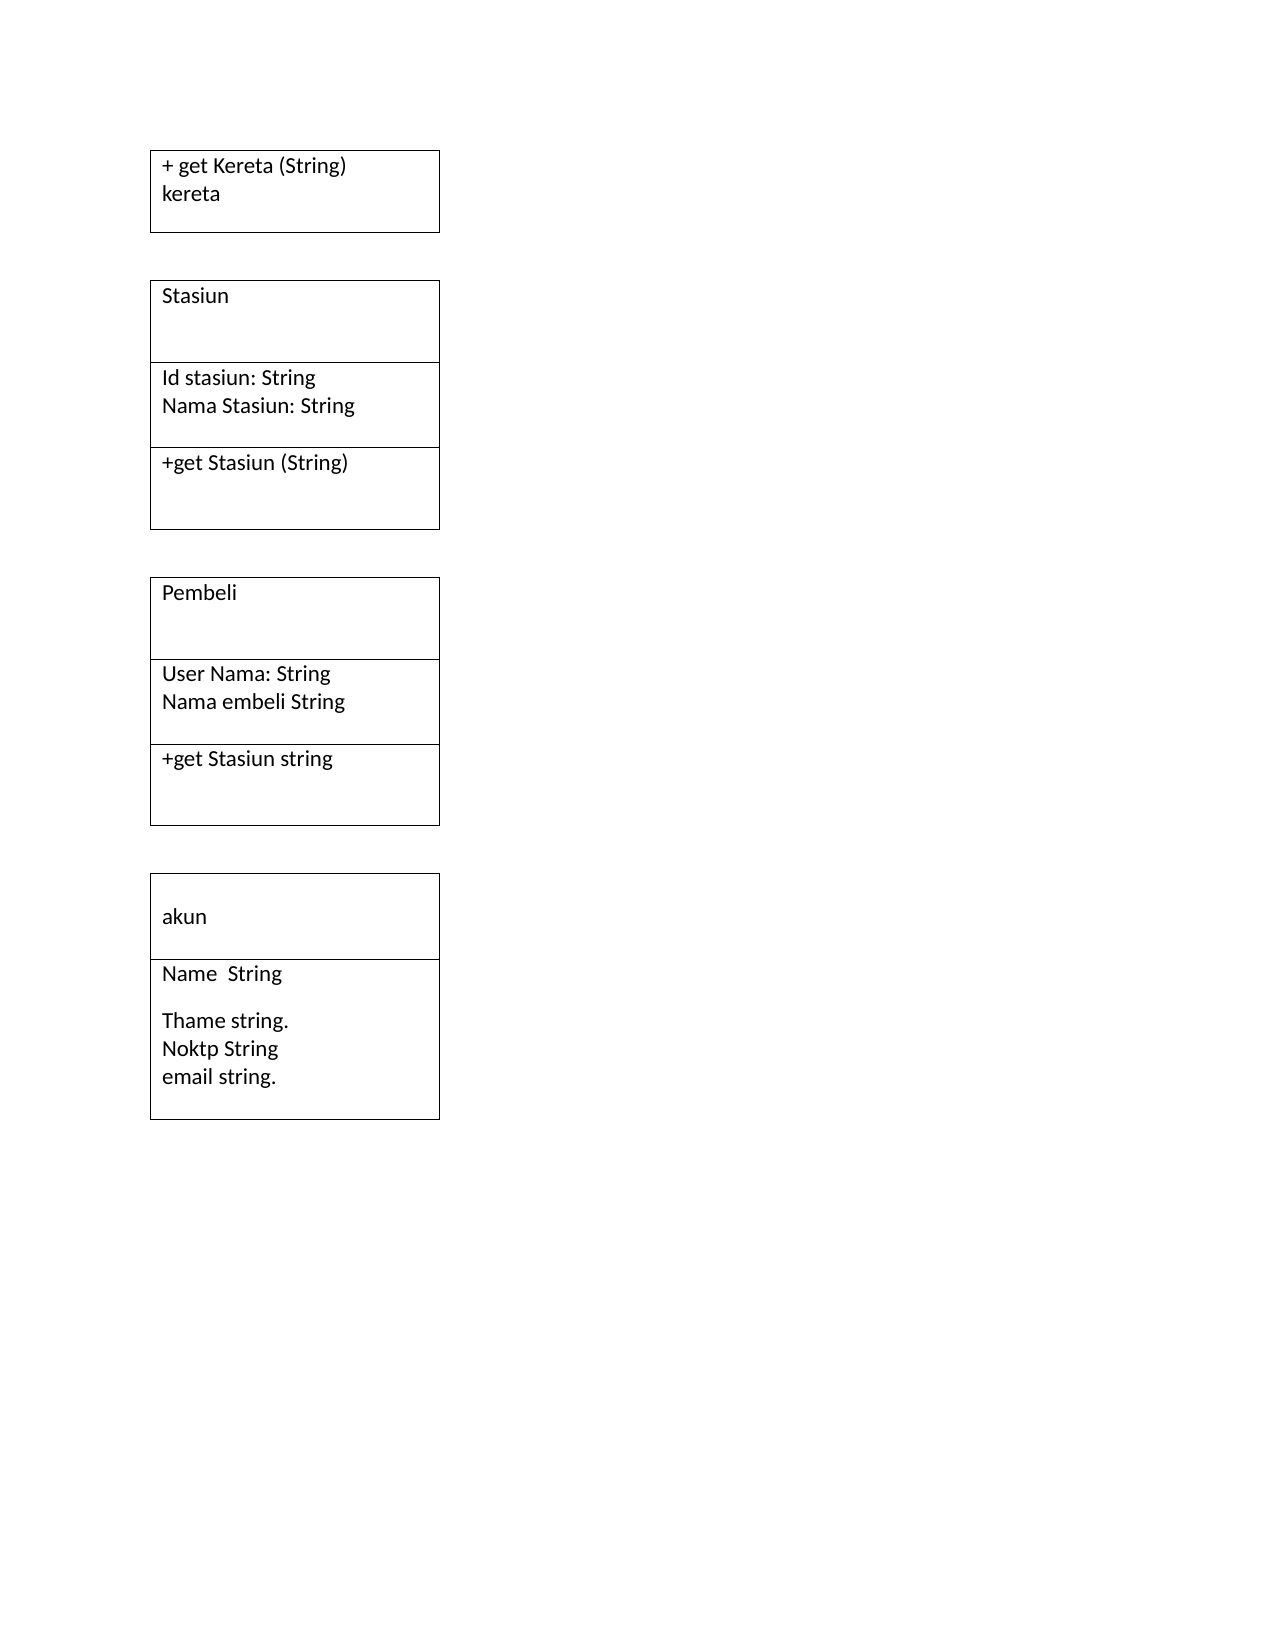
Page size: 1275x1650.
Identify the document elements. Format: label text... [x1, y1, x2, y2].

table_cell +get Stasiun (String) [151, 448, 439, 529]
table_cell +get Stasiun string [151, 745, 439, 825]
table_header Pembeli [151, 578, 439, 658]
table_cell + get Kereta (String) kereta [151, 151, 439, 232]
table_header Stasiun [151, 281, 439, 362]
table_cell User Nama: String Nama embeli String [151, 660, 439, 743]
table_header akun [151, 874, 439, 958]
table_cell Id stasiun: String Nama Stasiun: String [151, 363, 439, 447]
table_cell Name String Thame string. Noktp String email string. [151, 960, 439, 1118]
